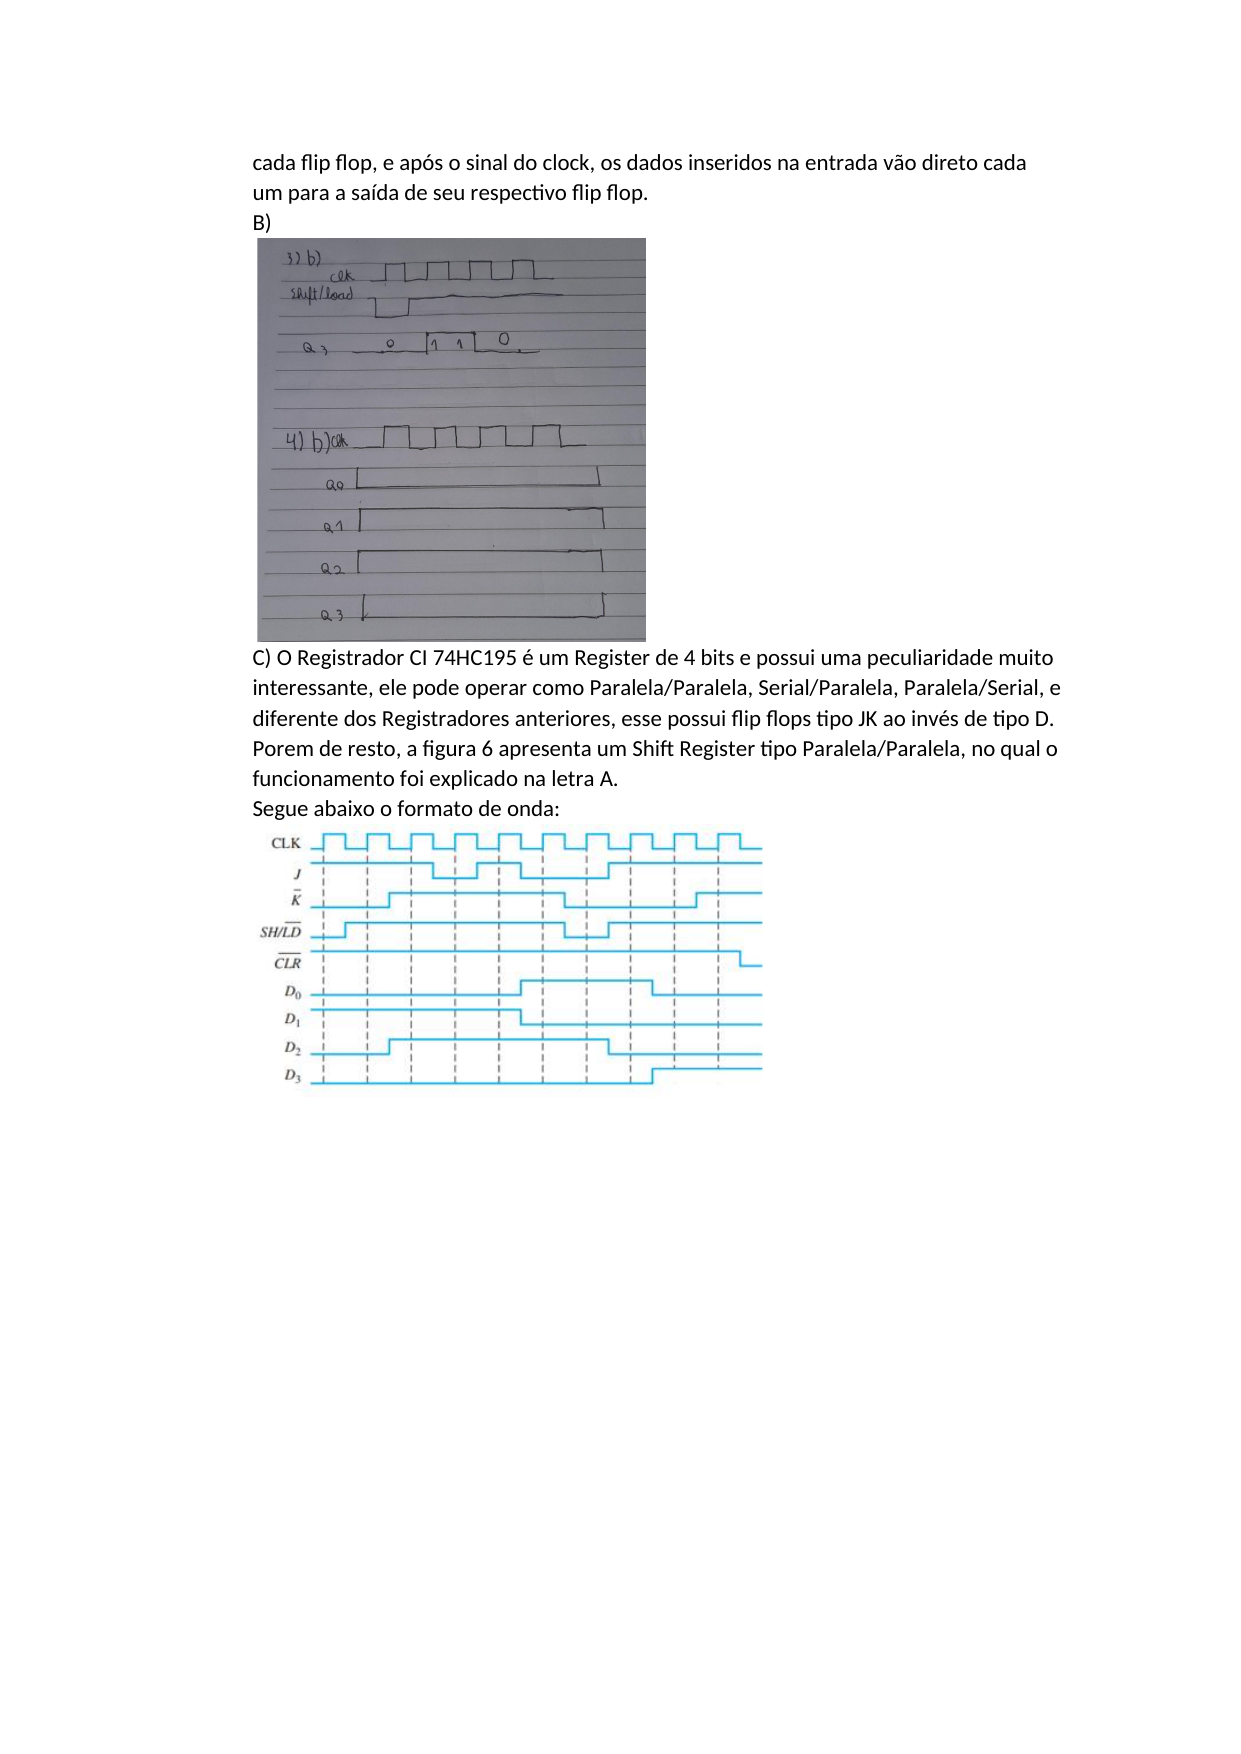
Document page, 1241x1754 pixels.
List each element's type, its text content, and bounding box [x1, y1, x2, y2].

picture [257, 238, 646, 642]
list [215, 148, 1063, 206]
picture [252, 824, 782, 1097]
list C) O Registrador CI 74HC195 é um Register de 4 bits e possui uma peculiaridade muito interessante, ele pode operar como Paralela/Paralela, Serial/Paralela, Paralela/Serial, e diferente dos Registradores anteriores, esse possui flip flops tipo JK ao invés de tipo D. Porem de resto, a figura 6 apresenta um Shift Register tipo Paralela/Paralela, no qual o funcionamento foi explicado na letra A. [252, 643, 1063, 792]
list Segue abaixo o formato de onda: [252, 794, 1063, 822]
list B) [252, 208, 1063, 236]
